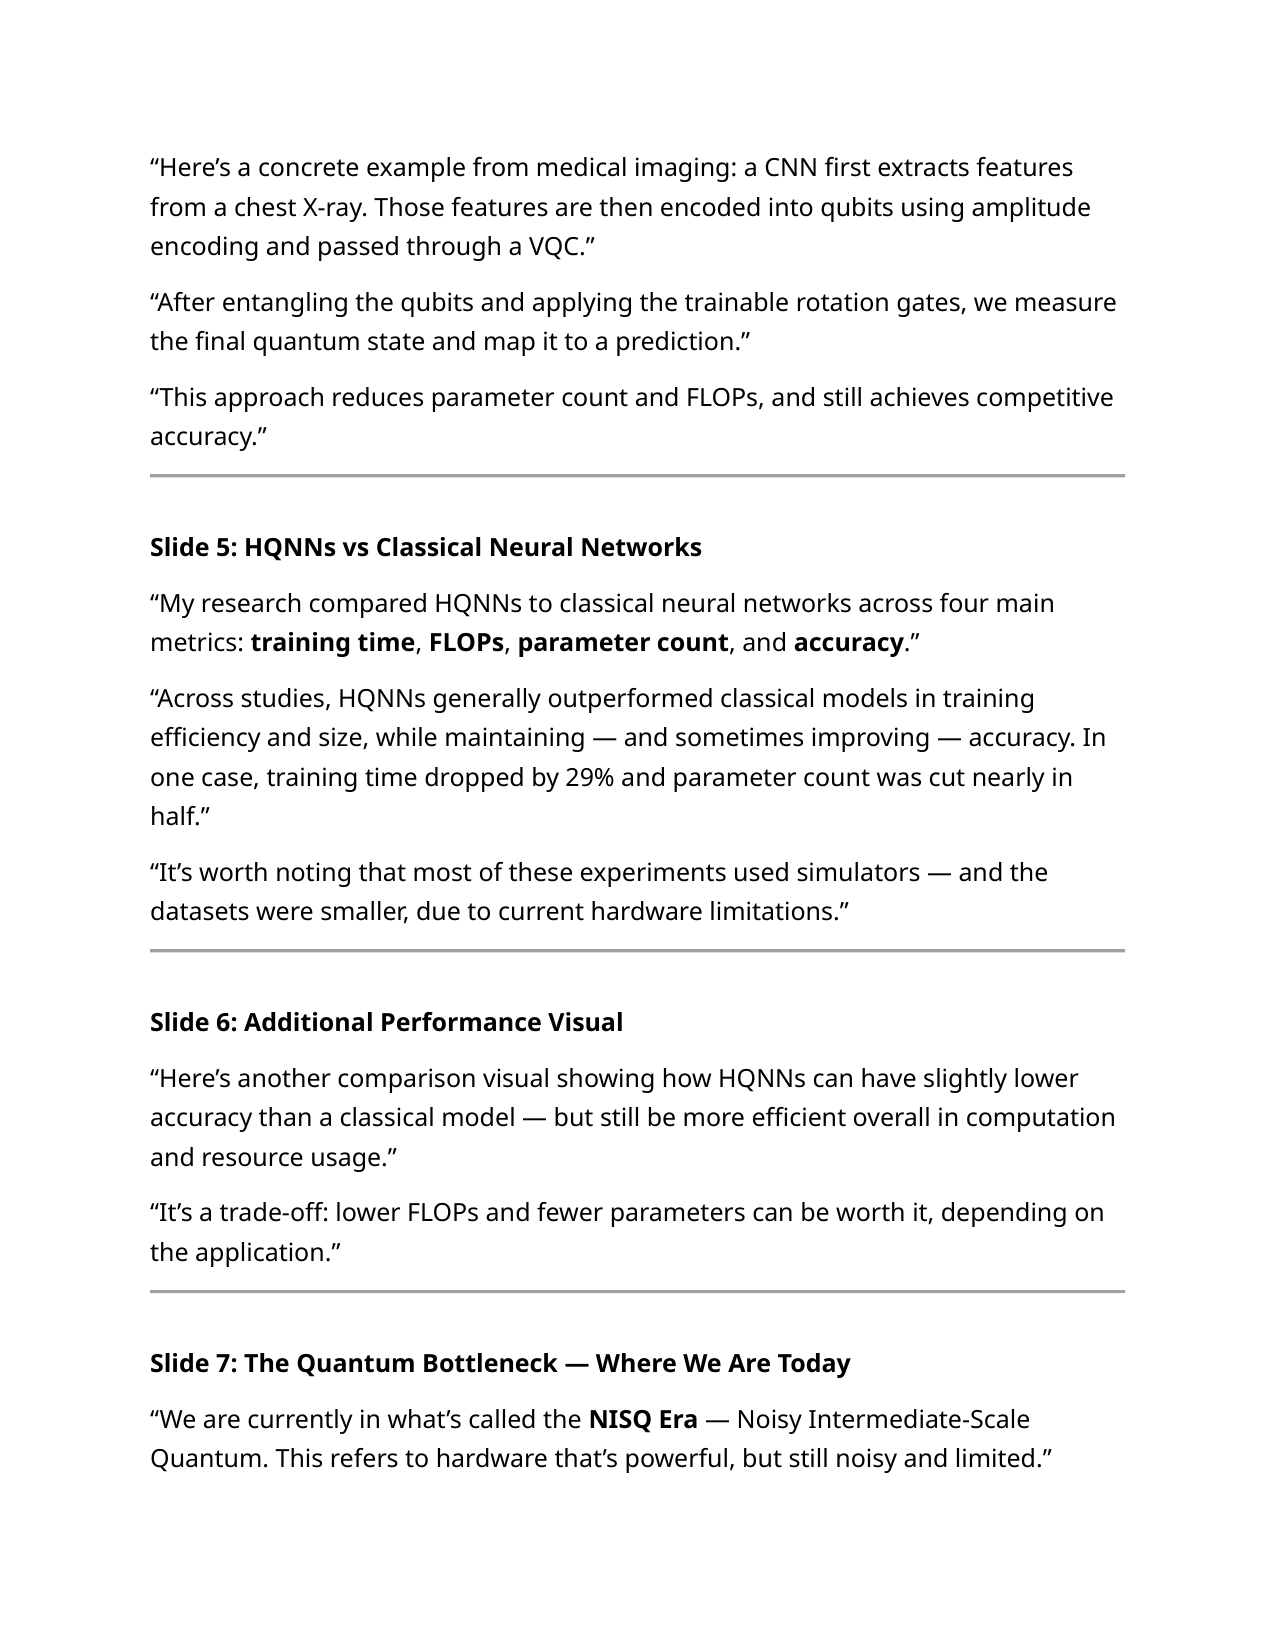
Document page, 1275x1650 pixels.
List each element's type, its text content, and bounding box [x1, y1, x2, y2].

text “We are currently in what’s called the NISQ Era — Noisy Intermediate-Scale Quantum. This refers to hardware that’s powerful, but still noisy and limited.” [150, 1402, 1125, 1475]
text Slide 7: The Quantum Bottleneck — Where We Are Today [150, 1346, 1125, 1380]
text “After entangling the qubits and applying the trainable rotation gates, we measure the final quantum state and map it to a prediction.” [150, 284, 1125, 357]
text “Here’s a concrete example from medical imaging: a CNN first extracts features from a chest X-ray. Those features are then encoded into qubits using amplitude encoding and passed through a VQC.” [150, 150, 1125, 262]
text “Here’s another comparison visual showing how HQNNs can have slightly lower accuracy than a classical model — but still be more efficient overall in computation and resource usage.” [150, 1061, 1125, 1173]
text Slide 6: Additional Performance Visual [150, 1005, 1125, 1039]
text “It’s worth noting that most of these experiments used simulators — and the datasets were smaller, due to current hardware limitations.” [150, 854, 1125, 927]
text “My research compared HQNNs to classical neural networks across four main metrics: training time, FLOPs, parameter count, and accuracy.” [150, 586, 1125, 659]
text Slide 5: HQNNs vs Classical Neural Networks [150, 530, 1125, 564]
text “It’s a trade-off: lower FLOPs and fewer parameters can be worth it, depending on the application.” [150, 1195, 1125, 1268]
text “This approach reduces parameter count and FLOPs, and still achieves competitive accuracy.” [150, 379, 1125, 452]
text “Across studies, HQNNs generally outperformed classical models in training efficiency and size, while maintaining — and sometimes improving — accuracy. In one case, training time dropped by 29% and parameter count was cut nearly in half.” [150, 681, 1125, 832]
